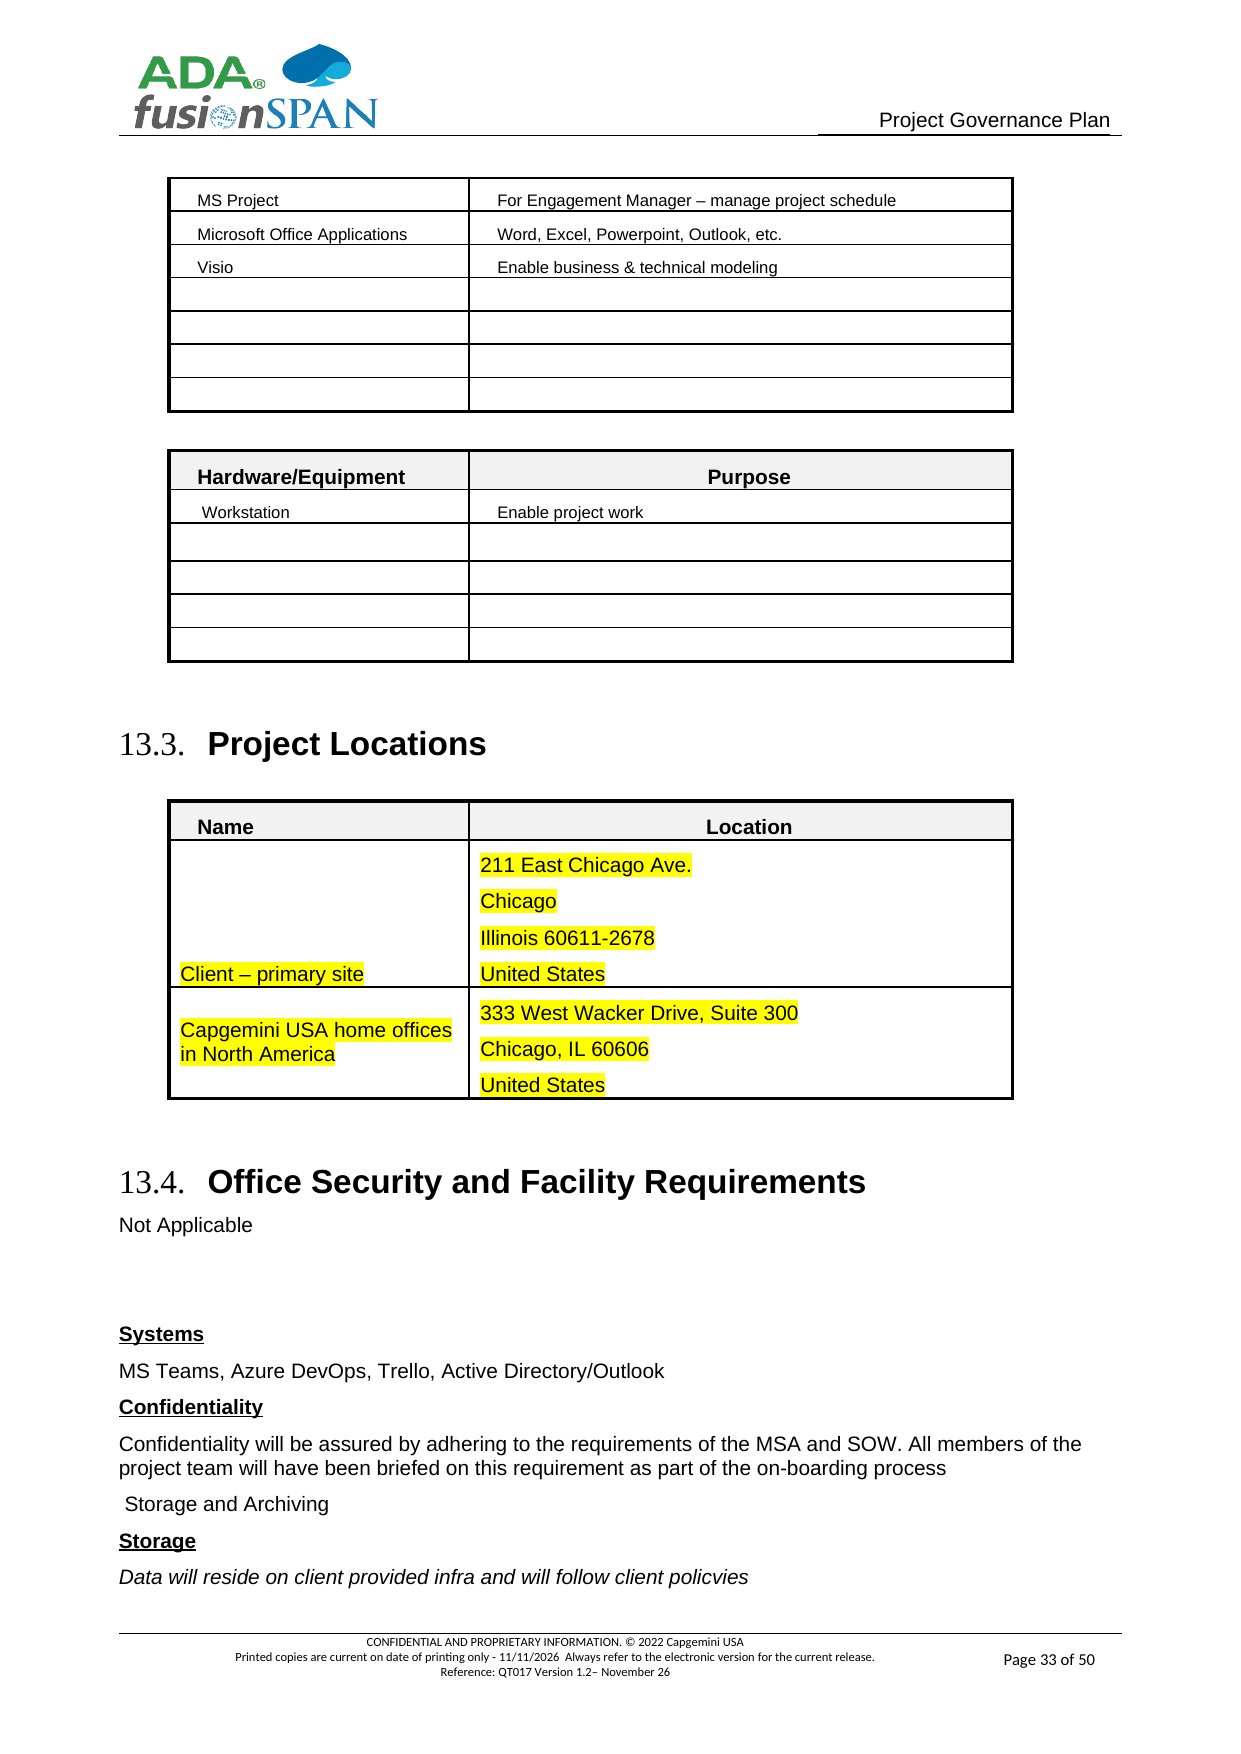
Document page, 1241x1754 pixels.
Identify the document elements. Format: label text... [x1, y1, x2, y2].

table_cell Workstation [171, 490, 468, 522]
subtitle Project Locations [118, 724, 1122, 763]
table_cell For Engagement Manager – manage project schedule [470, 179, 1011, 210]
table_cell Word, Excel, Powerpoint, Outlook, etc. [470, 212, 1011, 243]
table_cell [171, 345, 468, 376]
table_cell Client – primary site [171, 841, 468, 986]
table_cell [171, 278, 468, 310]
list Confidentiality will be assured by adhering to the requirements of the MSA and SOW. All members of the project team will have been briefed on this requirement as part of the on-boarding process [118, 1432, 1122, 1479]
table_cell MS Project [171, 179, 468, 210]
table_cell [470, 562, 1011, 593]
table_cell [470, 595, 1011, 626]
table_cell [171, 628, 468, 660]
table_cell Capgemini USA home offices in North America [171, 988, 468, 1097]
text Not Applicable [118, 1213, 1122, 1237]
table_cell [470, 628, 1011, 660]
text Confidentiality [118, 1395, 1122, 1419]
table_cell [470, 345, 1011, 376]
text MS Teams, Azure DevOps, Trello, Active Directory/Outlook [118, 1359, 1122, 1383]
table_header Hardware/Equipment [171, 452, 468, 489]
text Systems [118, 1322, 1122, 1346]
table_cell [470, 524, 1011, 560]
table_cell Microsoft Office Applications [171, 212, 468, 243]
picture [134, 51, 379, 129]
table_cell Visio [171, 245, 468, 277]
text Storage [118, 1528, 1122, 1552]
table_header Purpose [470, 452, 1011, 489]
table_header Name [171, 803, 468, 839]
table_cell Enable project work [470, 490, 1011, 522]
text Data will reside on client provided infra and will follow client policvies [118, 1565, 1122, 1589]
table_cell [470, 312, 1011, 343]
table_cell [171, 312, 468, 343]
table_cell [470, 378, 1011, 409]
table_header Location [470, 803, 1011, 839]
subtitle Office Security and Facility Requirements [118, 1162, 1122, 1200]
table_cell 333 West Wacker Drive, Suite 300 Chicago, IL 60606 United States [470, 988, 1011, 1097]
table_cell [171, 378, 468, 409]
table_cell [171, 595, 468, 626]
table_cell [171, 524, 468, 560]
table_cell [171, 562, 468, 593]
table_cell 211 East Chicago Ave. Chicago Illinois 60611-2678 United States [470, 841, 1011, 986]
table_cell Enable business & technical modeling [470, 245, 1011, 277]
list Storage and Archiving [118, 1492, 1122, 1516]
table_cell [470, 278, 1011, 310]
